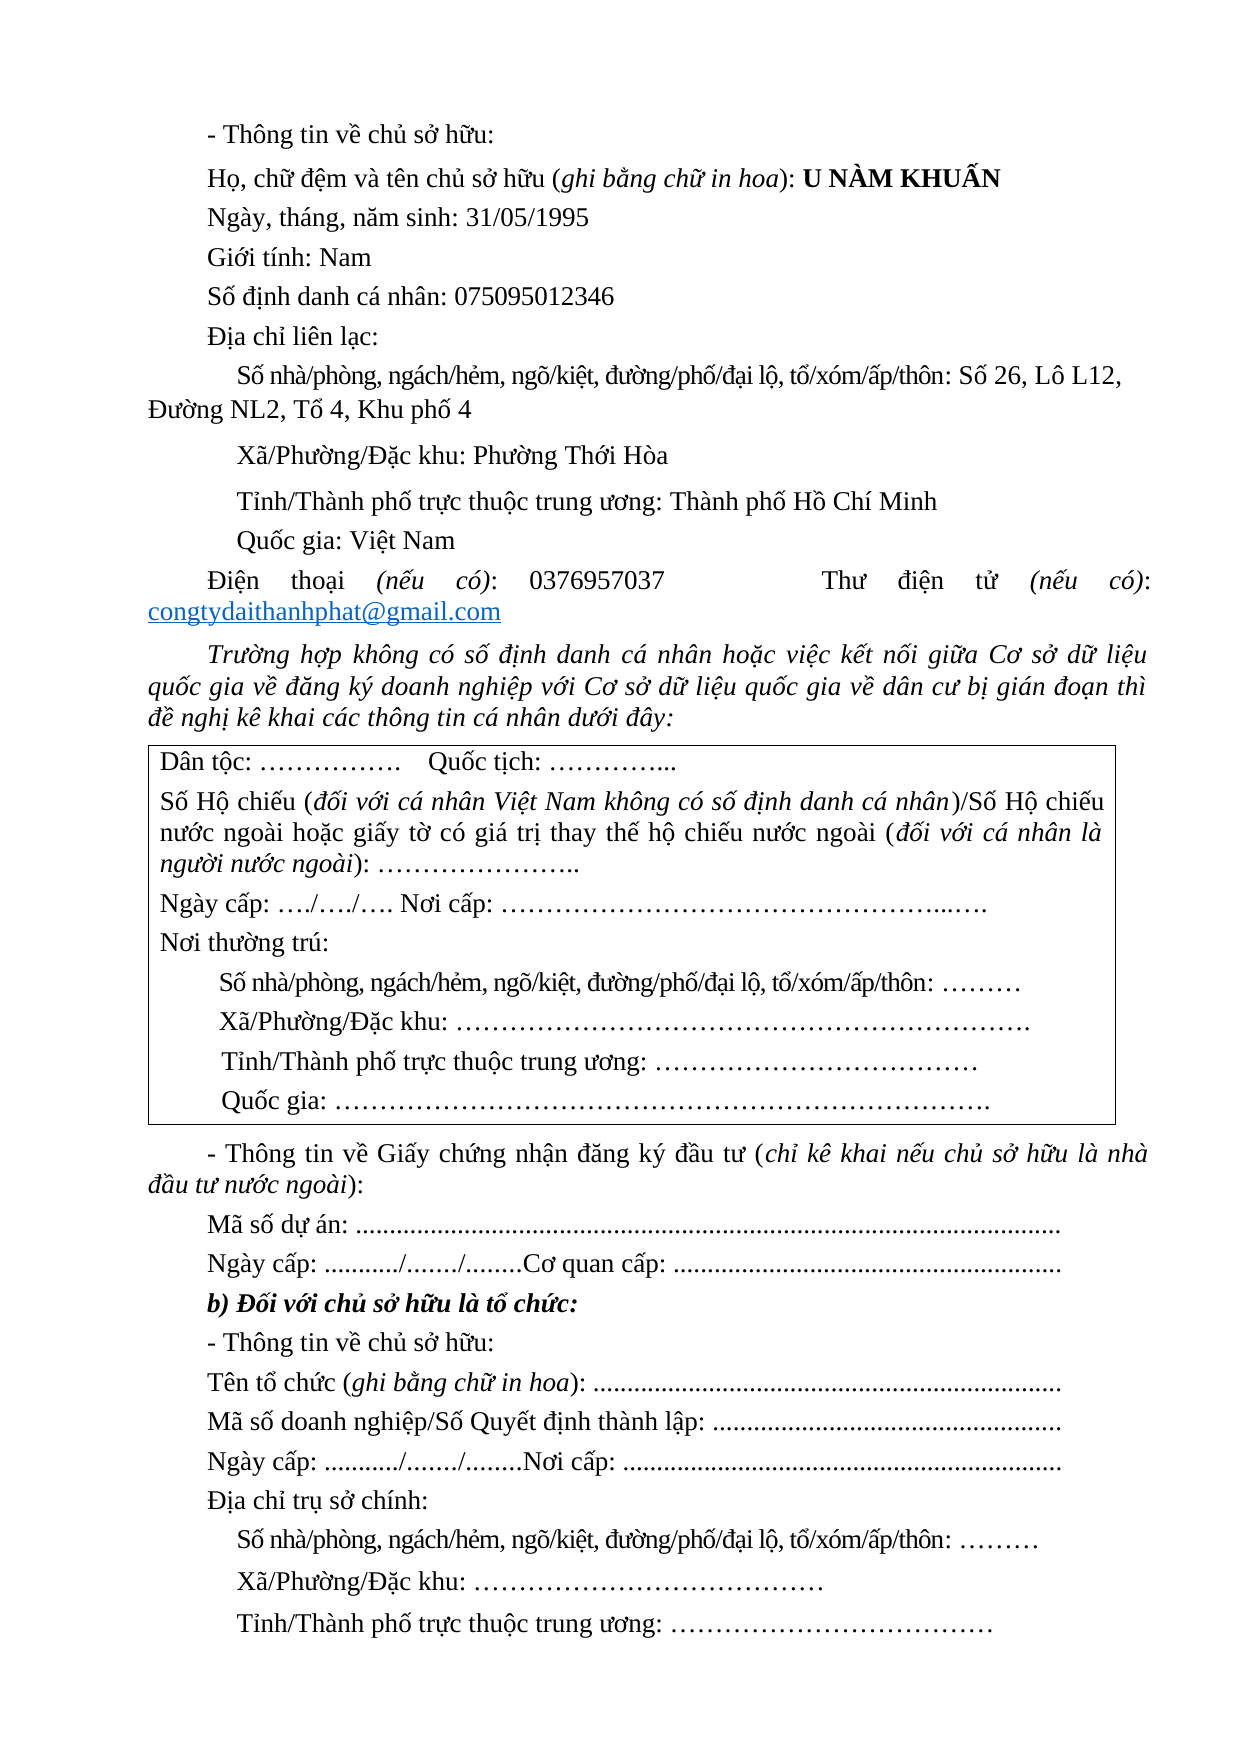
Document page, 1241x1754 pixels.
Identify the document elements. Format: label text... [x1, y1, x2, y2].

text Địa chỉ liên lạc: [148, 320, 1152, 351]
text - Thông tin về chủ sở hữu: [148, 1326, 1152, 1357]
text Điện thoại (nếu có): 0376957037 Thư điện tử (nếu có): congtydaithanhphat@gmail.com [148, 564, 1152, 626]
text Xã/Phường/Đặc khu: Phường Thới Hòa [148, 439, 1152, 470]
text Quốc gia: Việt Nam [148, 524, 1152, 555]
text - Thông tin về Giấy chứng nhận đăng ký đầu tư (chỉ kê khai nếu chủ sở hữu là nhà đầu tư nước ngoài): [148, 1137, 1152, 1199]
text Tên tổ chức (ghi bằng chữ in hoa): [148, 1366, 1152, 1397]
text Số nhà/phòng, ngách/hẻm, ngõ/kiệt, đường/phố/đại lộ, tổ/xóm/ấp/thôn: Số 26, Lô L12, Đường NL2, Tổ 4, Khu phố 4 [148, 359, 1152, 424]
text Mã số dự án: [148, 1208, 1152, 1239]
text Ngày, tháng, năm sinh: 31/05/1995 [148, 201, 1152, 232]
text Xã/Phường/Đặc khu: ………………………………… [148, 1566, 1152, 1597]
text Giới tính: Nam [148, 241, 1152, 272]
text Số nhà/phòng, ngách/hẻm, ngõ/kiệt, đường/phố/đại lộ, tổ/xóm/ấp/thôn: ……… [148, 1524, 1152, 1555]
text Tỉnh/Thành phố trực thuộc trung ương: ……………………………… [148, 1607, 1152, 1638]
text Địa chỉ trụ sở chính: [148, 1484, 1152, 1515]
text Trường hợp không có số định danh cá nhân hoặc việc kết nối giữa Cơ sở dữ liệu quốc gia về đăng ký doanh nghiệp với Cơ sở dữ liệu quốc gia về dân cư bị gián đoạn thì đề nghị kê khai các thông tin cá nhân dưới đây: [148, 638, 1152, 732]
text - Thông tin về chủ sở hữu: [148, 118, 1152, 149]
text Tỉnh/Thành phố trực thuộc trung ương: Thành phố Hồ Chí Minh [148, 485, 1152, 516]
text Mã số doanh nghiệp/Số Quyết định thành lập: [148, 1405, 1152, 1436]
text Ngày cấp: / / Nơi cấp: [148, 1445, 1152, 1476]
text b) Đối với chủ sở hữu là tổ chức: [148, 1287, 1152, 1318]
text Họ, chữ đệm và tên chủ sở hữu (ghi bằng chữ in hoa): U NÀM KHUẤN [148, 162, 1152, 193]
text Ngày cấp: / / Cơ quan cấp: [148, 1247, 1152, 1278]
table_header Dân tộc: ……………. Quốc tịch: …………... Số Hộ chiếu (đối với cá nhân Việt Nam không có số định danh cá nhân)/Số Hộ chiếu nước ngoài hoặc giấy tờ có giá trị thay thế hộ chiếu nước ngoài (đối với cá nhân là người nước ngoài): ………………….. Ngày cấp: …./…./…. Nơi cấp: …………………………………………...…. Nơi thường trú: Số nhà/phòng, ngách/hẻm, ngõ/kiệt, đường/phố/đại lộ, tổ/xóm/ấp/thôn: ……… Xã/Phường/Đặc khu: ………………………………………………………. Tỉnh/Thành phố trực thuộc trung ương: ……………………………… Quốc gia: ………………………………………………………………. [149, 746, 1115, 1124]
text Số định danh cá nhân: 075095012346 [148, 280, 1152, 311]
